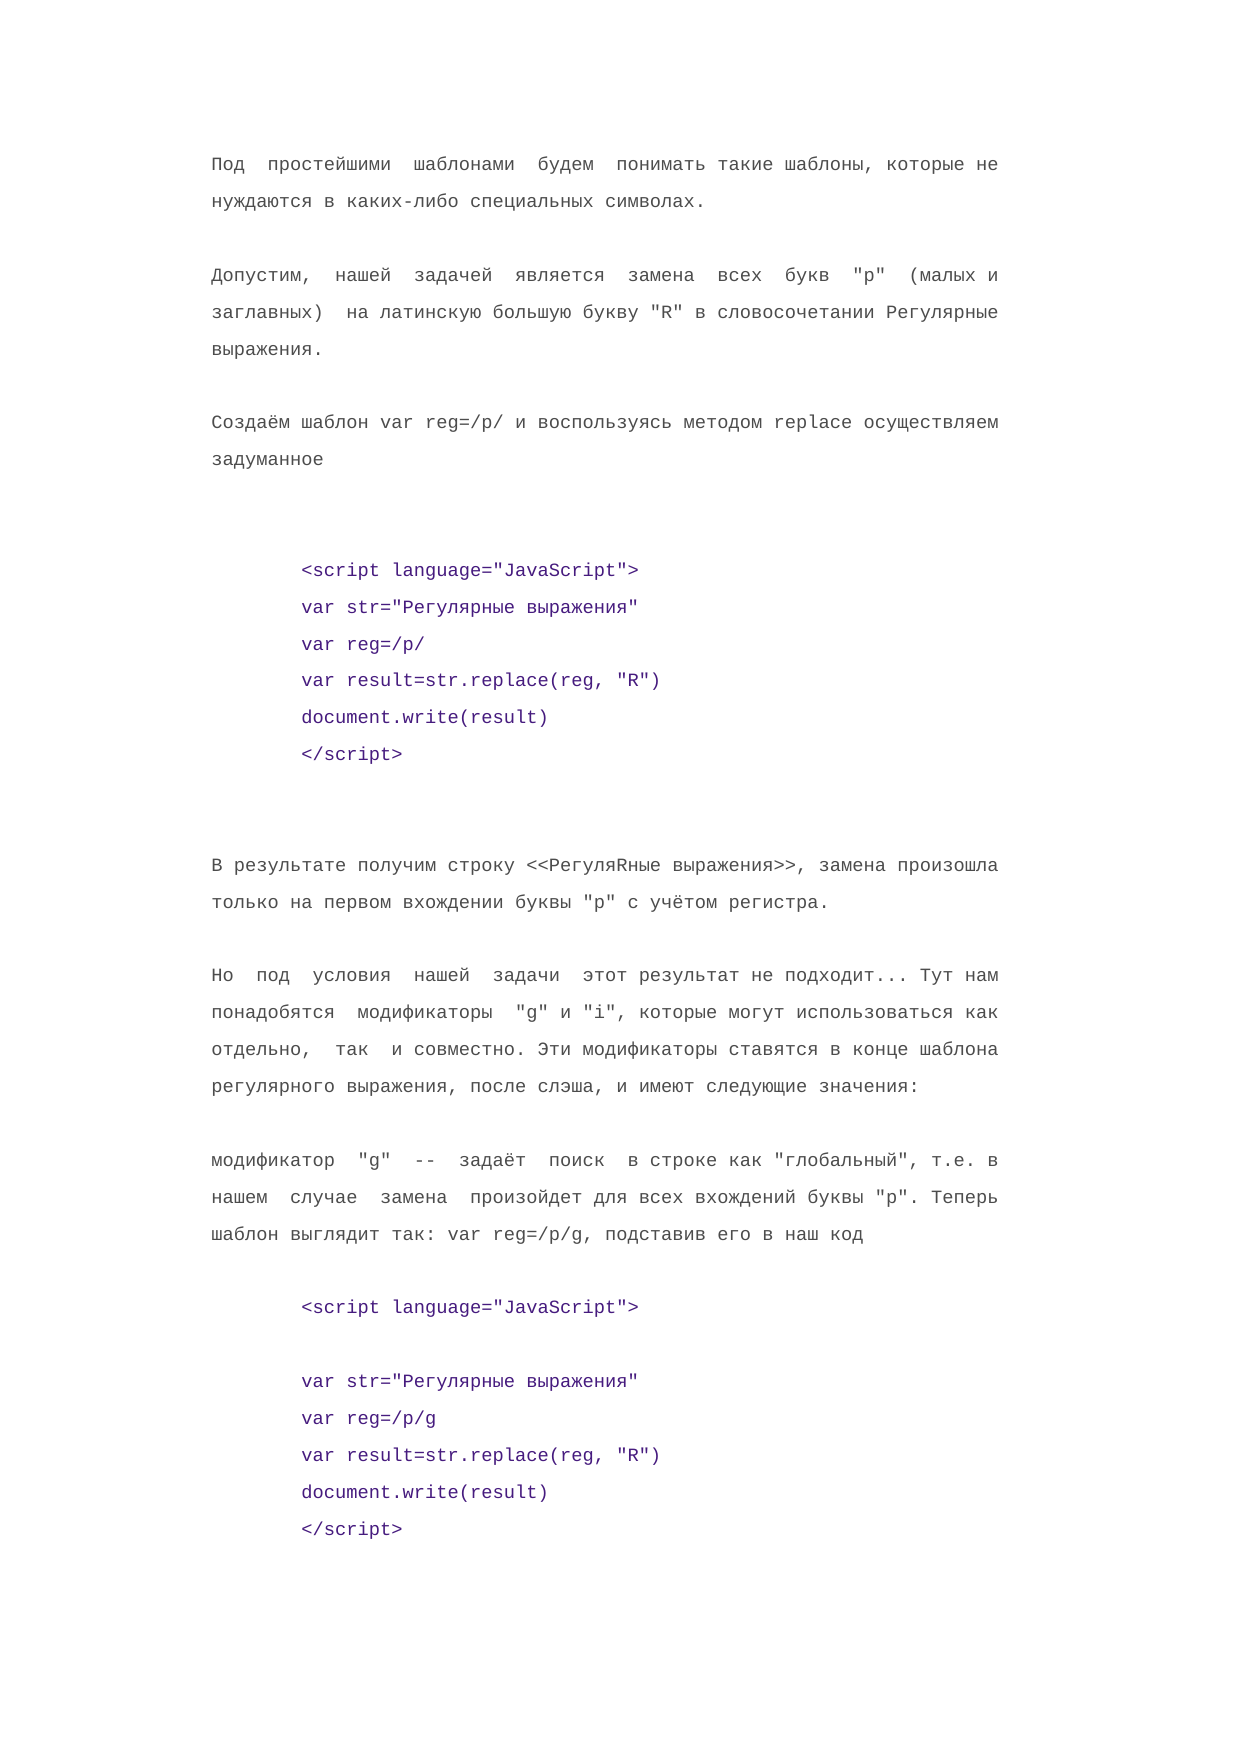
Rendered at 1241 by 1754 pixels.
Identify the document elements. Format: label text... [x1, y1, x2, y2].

text только на первом вхождении буквы "р" с учётом регистра. [177, 892, 1152, 914]
text var reg=/р/g [177, 1409, 1152, 1430]
text модификатор "g" -- задаёт поиск в строке как "глобальный", т.е. в [177, 1151, 1152, 1172]
text нашем случае замена произойдет для всех вхождений буквы "р". Теперь [177, 1187, 1152, 1209]
text Но под условия нашей задачи этот результат не подходит... Тут нам [177, 966, 1152, 987]
text отдельно, так и совместно. Эти модификаторы ставятся в конце шаблона [177, 1040, 1152, 1061]
text понадобятся модификаторы "g" и "i", которые могут использоваться как [177, 1003, 1152, 1024]
text </script> [177, 745, 1152, 766]
text var reg=/р/ [177, 634, 1152, 656]
text шаблон выглядит так: var reg=/р/g, подставив его в наш код [177, 1224, 1152, 1246]
text задуманное [177, 450, 1152, 471]
text </script> [177, 1519, 1152, 1541]
text <script language="JavaScript"> [177, 1298, 1152, 1319]
text Создаём шаблон var reg=/р/ и воспользуясь методом replace осуществляем [177, 413, 1152, 434]
text document.write(result) [177, 1482, 1152, 1504]
text var str="Регулярные выражения" [177, 1372, 1152, 1393]
text выражения. [177, 339, 1152, 361]
text var str="Регулярные выражения" [177, 597, 1152, 619]
text var result=str.replace(reg, "R") [177, 1446, 1152, 1467]
text регулярного выражения, после слэша, и имеют следующие значения: [177, 1077, 1152, 1098]
text Под простейшими шаблонами будем понимать такие шаблоны, которые не [177, 155, 1152, 176]
text заглавных) на латинскую большую букву "R" в словосочетании Регулярные [177, 302, 1152, 324]
text <script language="JavaScript"> [177, 561, 1152, 582]
text var result=str.replace(reg, "R") [177, 671, 1152, 692]
text Допустим, нашей задачей является замена всех букв "р" (малых и [177, 266, 1152, 287]
text нуждаются в каких-либо специальных символах. [177, 192, 1152, 213]
text В результате получим строку <<РегуляRные выражения>>, замена произошла [177, 856, 1152, 877]
text document.write(result) [177, 708, 1152, 729]
